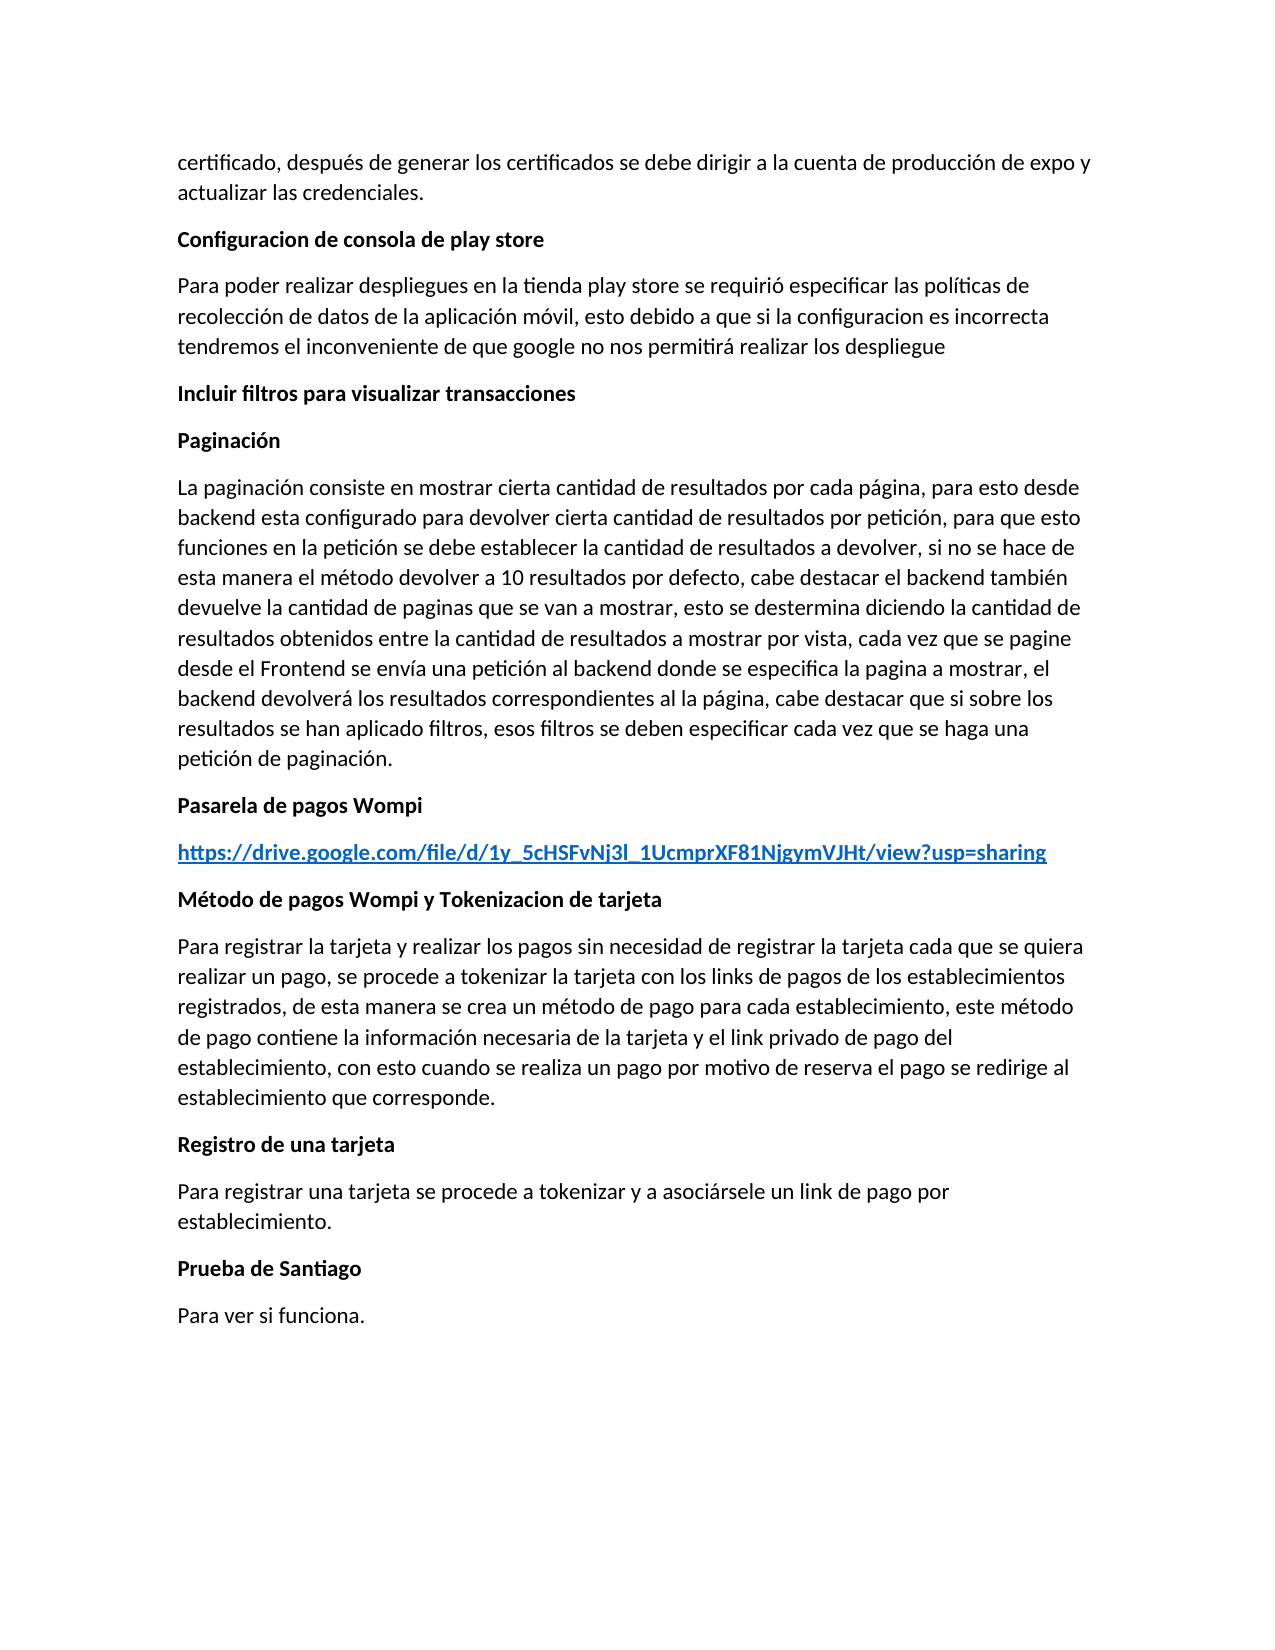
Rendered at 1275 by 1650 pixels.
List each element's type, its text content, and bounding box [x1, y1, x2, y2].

text https://drive.google.com/file/d/1y_5cHSFvNj3l_1UcmprXF81NjgymVJHt/view?usp=sharing [177, 838, 1098, 866]
text Prueba de Santiago [177, 1254, 1098, 1282]
text Para ver si funciona. [177, 1301, 1098, 1329]
text Incluir filtros para visualizar transacciones [177, 379, 1098, 407]
text Pasarela de pagos Wompi [177, 791, 1098, 819]
text Método de pagos Wompi y Tokenizacion de tarjeta [177, 885, 1098, 913]
text Para registrar una tarjeta se procede a tokenizar y a asociársele un link de pago por establecimiento. [177, 1177, 1098, 1235]
text Configuracion de consola de play store [177, 225, 1098, 253]
text Para registrar la tarjeta y realizar los pagos sin necesidad de registrar la tarjeta cada que se quiera realizar un pago, se procede a tokenizar la tarjeta con los links de pagos de los establecimientos registrados, de esta manera se crea un método de pago para cada establecimiento, este método de pago contiene la información necesaria de la tarjeta y el link privado de pago del establecimiento, con esto cuando se realiza un pago por motivo de reserva el pago se redirige al establecimiento que corresponde. [177, 932, 1098, 1111]
text La paginación consiste en mostrar cierta cantidad de resultados por cada página, para esto desde backend esta configurado para devolver cierta cantidad de resultados por petición, para que esto funciones en la petición se debe establecer la cantidad de resultados a devolver, si no se hace de esta manera el método devolver a 10 resultados por defecto, cabe destacar el backend también devuelve la cantidad de paginas que se van a mostrar, esto se destermina diciendo la cantidad de resultados obtenidos entre la cantidad de resultados a mostrar por vista, cada vez que se pagine desde el Frontend se envía una petición al backend donde se especifica la pagina a mostrar, el backend devolverá los resultados correspondientes al la página, cabe destacar que si sobre los resultados se han aplicado filtros, esos filtros se deben especificar cada vez que se haga una petición de paginación. [177, 473, 1098, 772]
text Registro de una tarjeta [177, 1130, 1098, 1158]
text Paginación [177, 426, 1098, 454]
text Para poder realizar despliegues en la tienda play store se requirió especificar las políticas de recolección de datos de la aplicación móvil, esto debido a que si la configuracion es incorrecta tendremos el inconveniente de que google no nos permitirá realizar los despliegue [177, 272, 1098, 360]
